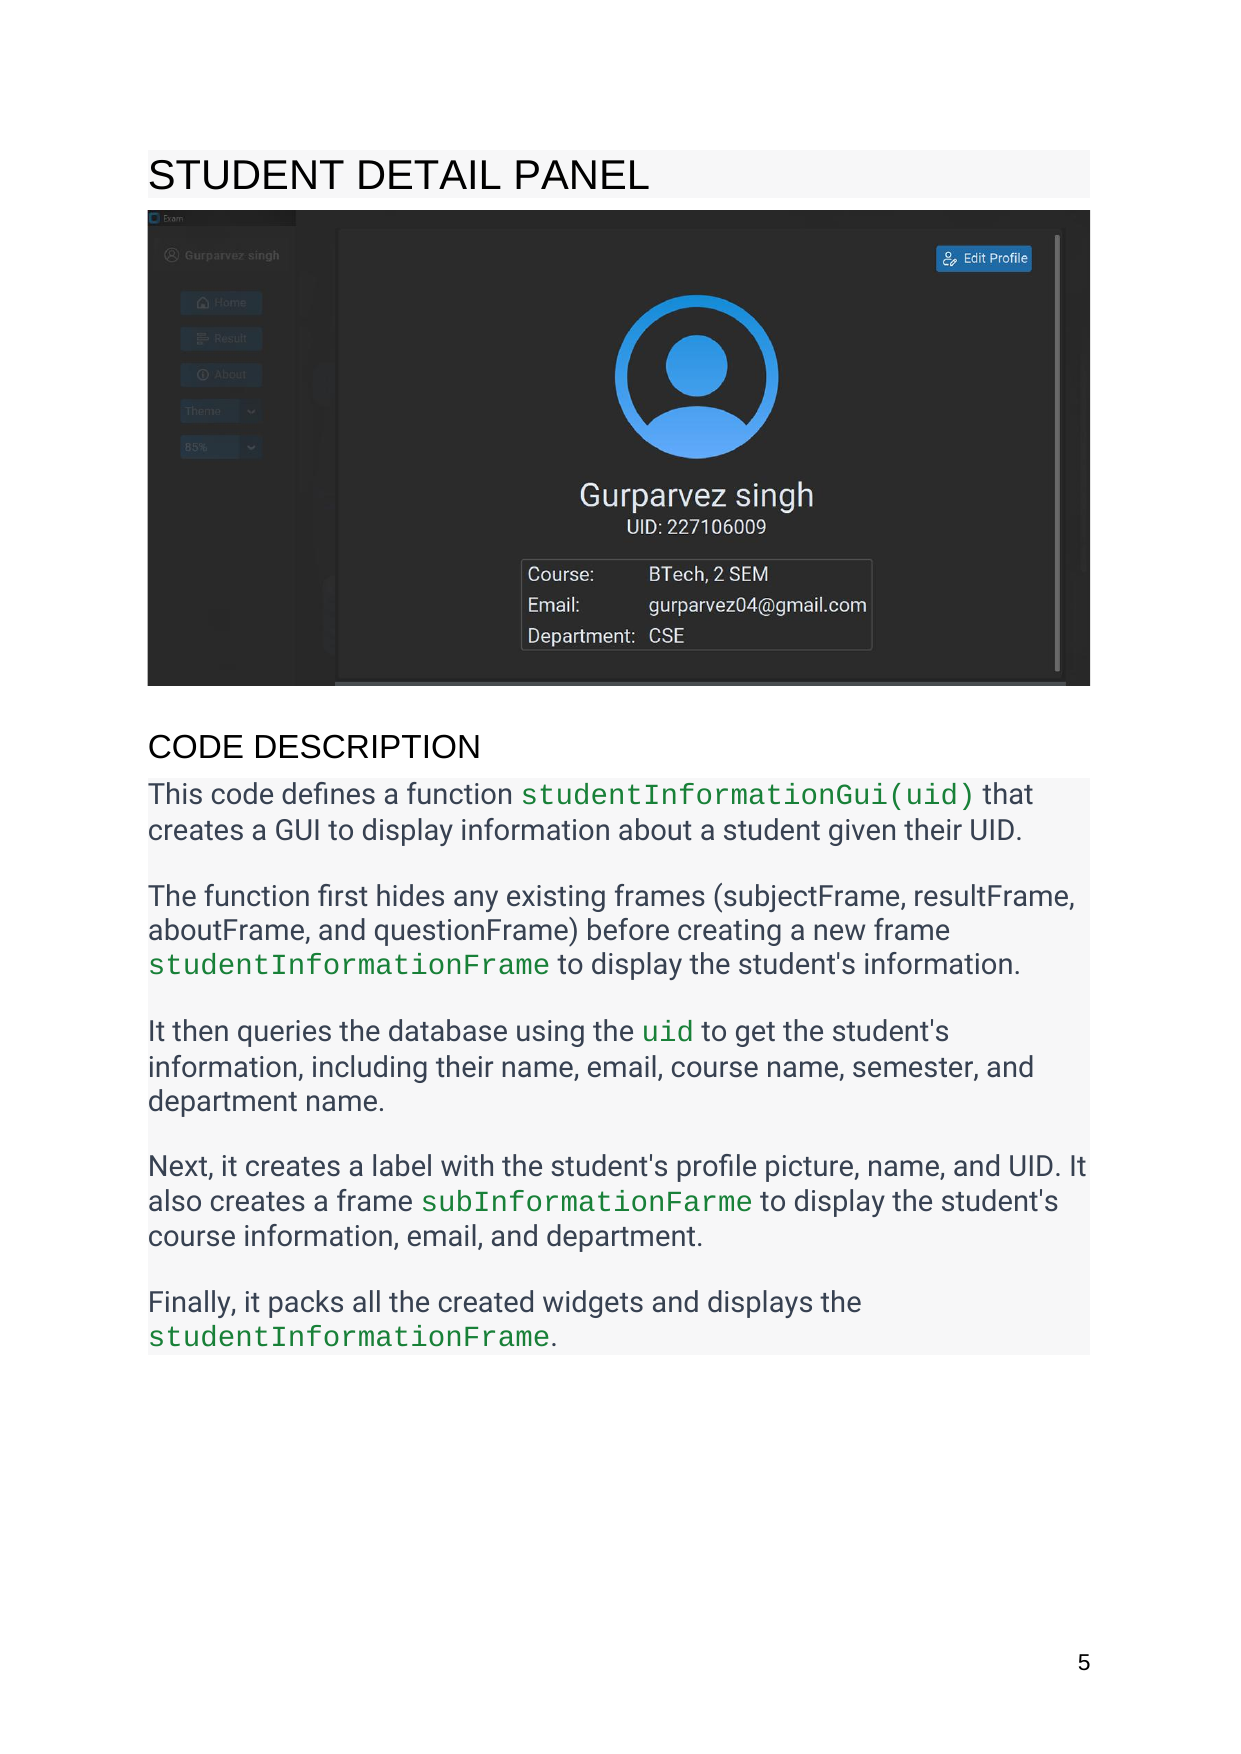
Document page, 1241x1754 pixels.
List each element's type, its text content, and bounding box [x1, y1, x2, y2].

text The function first hides any existing frames (subjectFrame, resultFrame, aboutFrame, and questionFrame) before creating a new frame studentInformationFrame to display the student's information. [148, 879, 1090, 983]
text Next, it creates a label with the student's profile picture, name, and UID. It also creates a frame subInformationFarme to display the student's course information, email, and department. [148, 1150, 1090, 1254]
subtitle CODE DESCRIPTION [148, 727, 1090, 765]
text Finally, it packs all the created widgets and displays the studentInformationFrame. [148, 1285, 1090, 1355]
subtitle STUDENT DETAIL PANEL [148, 150, 1090, 198]
text This code defines a function studentInformationGui(uid) that creates a GUI to display information about a student given their UID. [148, 778, 1090, 848]
picture [147, 210, 1091, 686]
text It then queries the database using the uid to get the student's information, including their name, email, course name, semester, and department name. [148, 1014, 1090, 1118]
